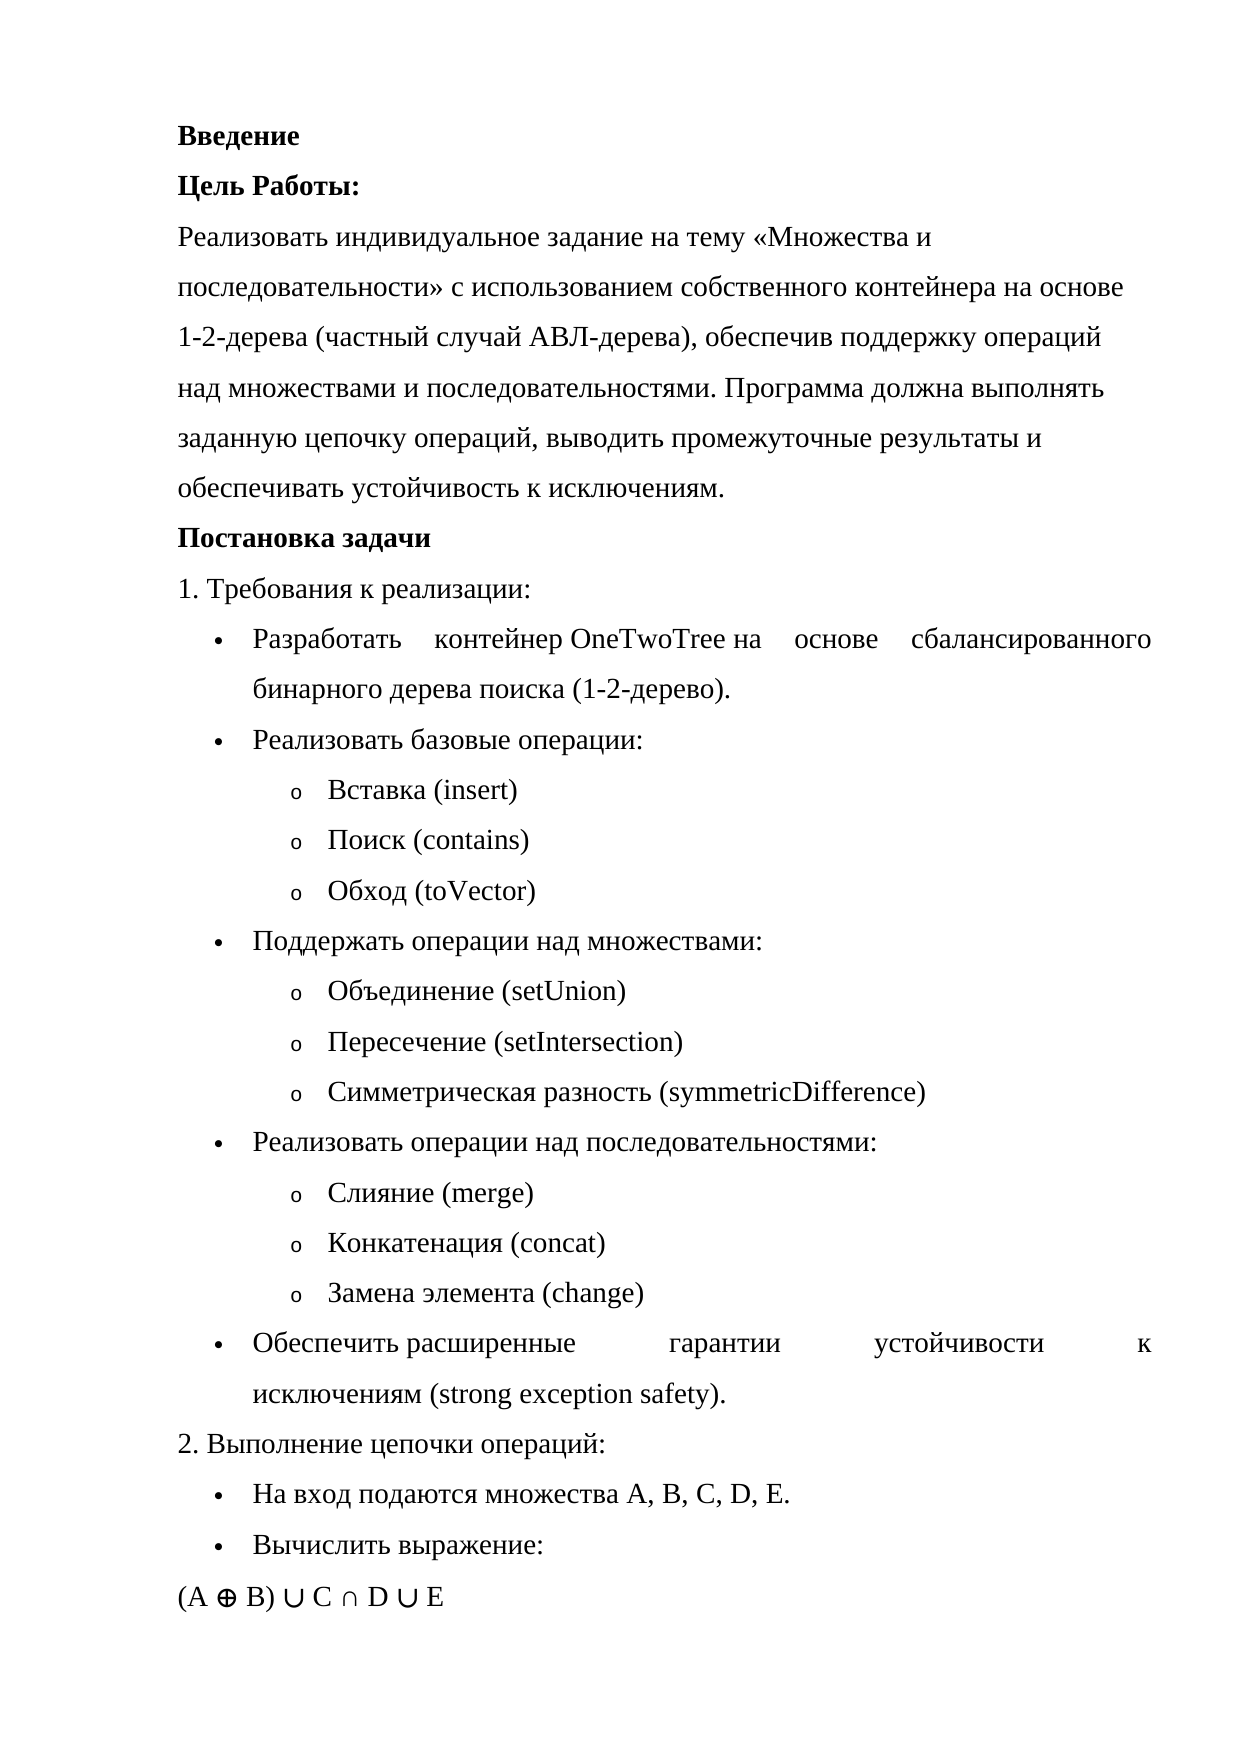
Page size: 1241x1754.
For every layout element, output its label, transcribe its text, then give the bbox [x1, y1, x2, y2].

list Поддержать операции над множествами: [215, 923, 1152, 957]
list Симметрическая разность (symmetricDifference) [290, 1074, 1152, 1108]
list Реализовать операции над последовательностями: [215, 1124, 1152, 1158]
list Конкатенация (concat) [290, 1225, 1152, 1258]
text Введение [177, 118, 1152, 152]
list Разработать контейнер OneTwoTree на основе сбалансированного бинарного дерева поиска (1-2-дерево). [215, 621, 1152, 705]
list Обеспечить расширенные гарантии устойчивости к исключениям (strong exception safety). [215, 1326, 1152, 1409]
list Поиск (contains) [290, 822, 1152, 856]
text (A ⊕ B) ∪ C ∩ D ∪ E [177, 1577, 1152, 1612]
text Цель Работы: Реализовать индивидуальное задание на тему «Множества и последовательности» с использованием собственного контейнера на основе 1-2-дерева (частный случай АВЛ-дерева), обеспечив поддержку операций над множествами и последовательностями. Программа должна выполнять заданную цепочку операций, выводить промежуточные результаты и обеспечивать устойчивость к исключениям. [177, 168, 1152, 504]
text Постановка задачи [177, 521, 1152, 554]
text 2. Выполнение цепочки операций: [177, 1426, 1152, 1460]
list Замена элемента (change) [290, 1275, 1152, 1309]
list Слияние (merge) [290, 1175, 1152, 1208]
list На вход подаются множества A, B, C, D, E. [215, 1477, 1152, 1510]
list Пересечение (setIntersection) [290, 1024, 1152, 1057]
list Объединение (setUnion) [290, 973, 1152, 1007]
list Вычислить выражение: [215, 1527, 1152, 1560]
list Обход (toVector) [290, 873, 1152, 906]
text 1. Требования к реализации: [177, 571, 1152, 604]
list Вставка (insert) [290, 772, 1152, 806]
list Реализовать базовые операции: [215, 722, 1152, 755]
